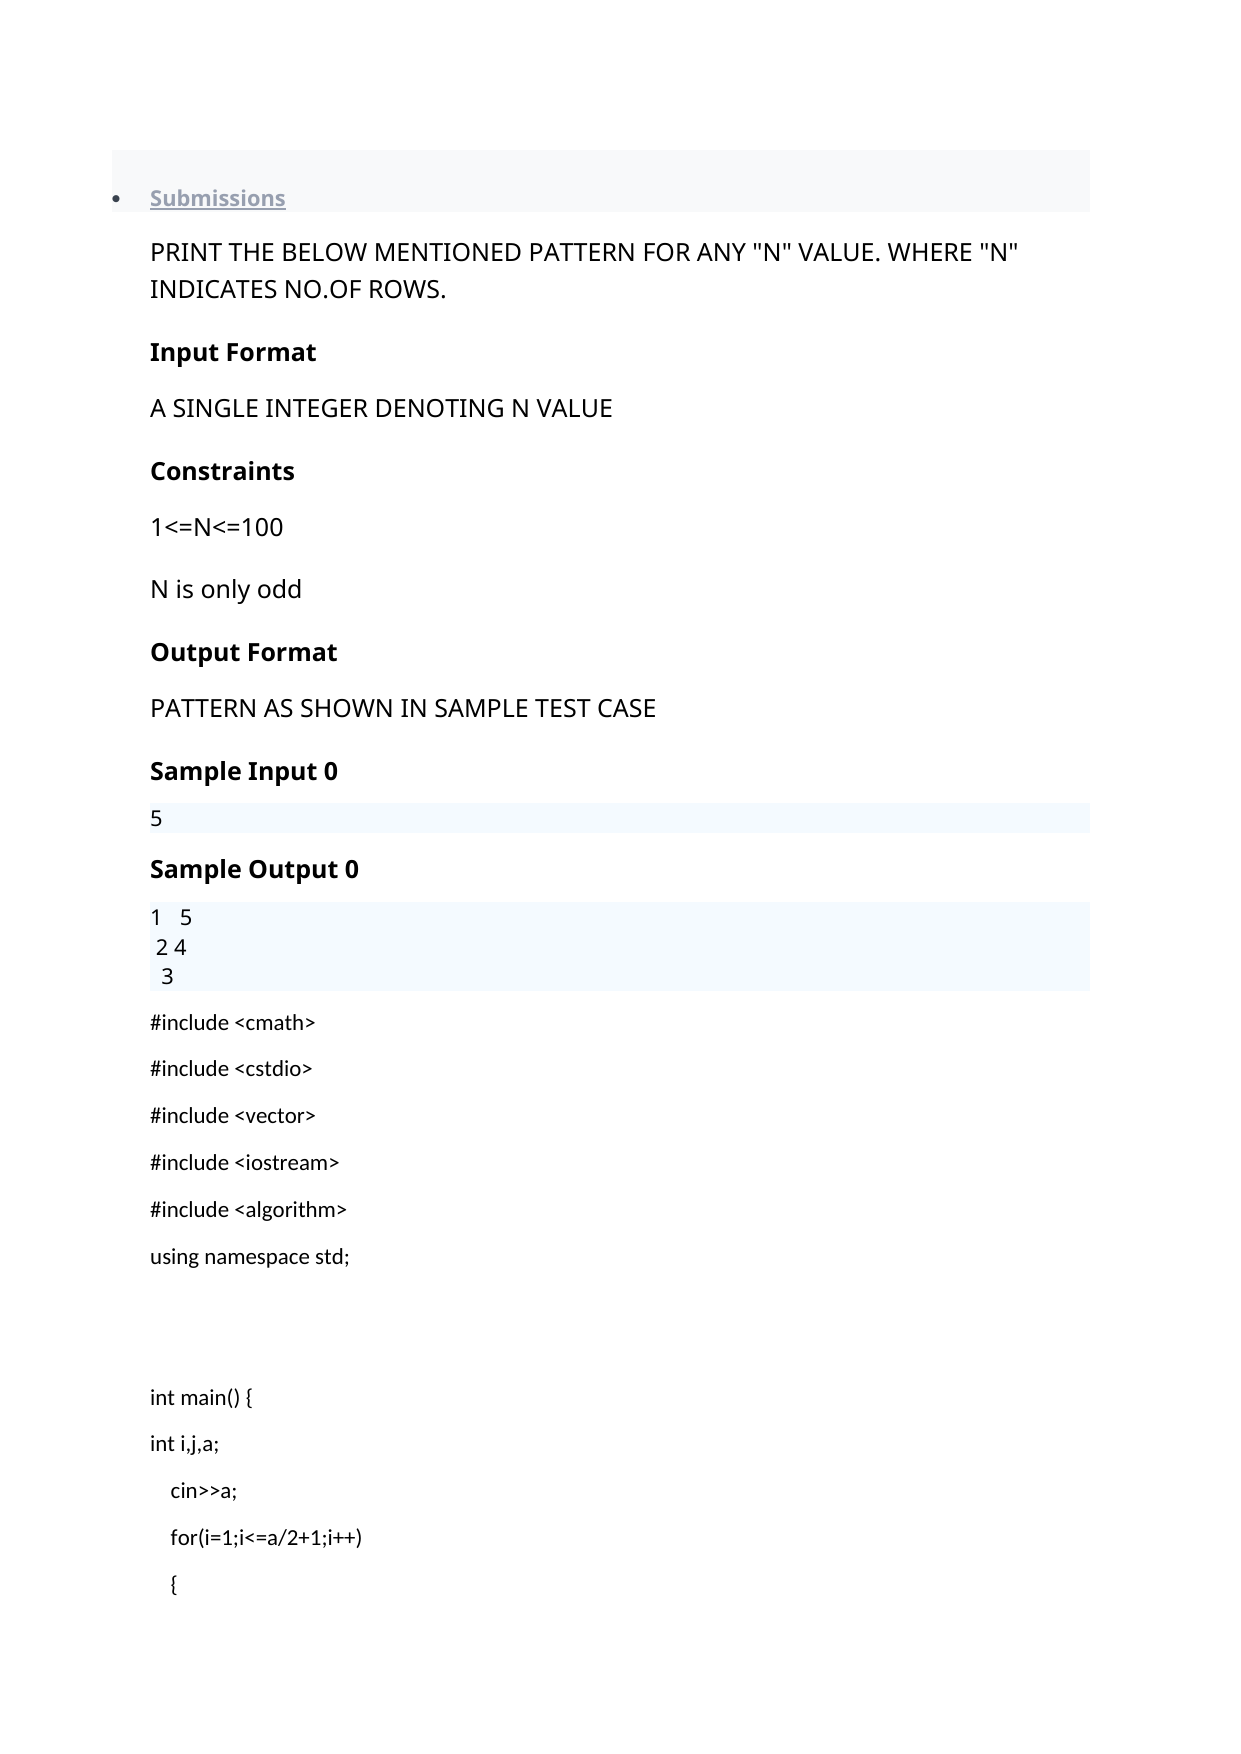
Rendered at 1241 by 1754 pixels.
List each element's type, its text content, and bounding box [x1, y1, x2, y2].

text N is only odd [150, 569, 1090, 606]
text cin>>a; [150, 1476, 1090, 1504]
text Constraints [150, 450, 1090, 487]
text #include <vector> [150, 1101, 1090, 1129]
text 1<=N<=100 [150, 506, 1090, 544]
text 5 [150, 803, 1090, 833]
text Sample Output 0 [150, 848, 1090, 886]
text PRINT THE BELOW MENTIONED PATTERN FOR ANY "N" VALUE. WHERE "N" INDICATES NO.OF ROWS. [150, 231, 1090, 306]
text A SINGLE INTEGER DENOTING N VALUE [150, 387, 1090, 425]
text Input Format [150, 331, 1090, 369]
text #include <cmath> [150, 1008, 1090, 1036]
text { [150, 1570, 1090, 1598]
text #include <algorithm> [150, 1195, 1090, 1223]
text 1 5 [150, 902, 1090, 931]
text int i,j,a; [150, 1429, 1090, 1458]
text 2 4 [150, 931, 1090, 961]
text #include <cstdio> [150, 1054, 1090, 1083]
text 3 [150, 961, 1090, 991]
text Output Format [150, 631, 1090, 669]
text PATTERN AS SHOWN IN SAMPLE TEST CASE [150, 687, 1090, 725]
text int main() { [150, 1383, 1090, 1411]
list Submissions [112, 150, 1090, 212]
text #include <iostream> [150, 1148, 1090, 1176]
text for(i=1;i<=a/2+1;i++) [150, 1523, 1090, 1551]
text using namespace std; [150, 1242, 1090, 1270]
text Sample Input 0 [150, 750, 1090, 787]
